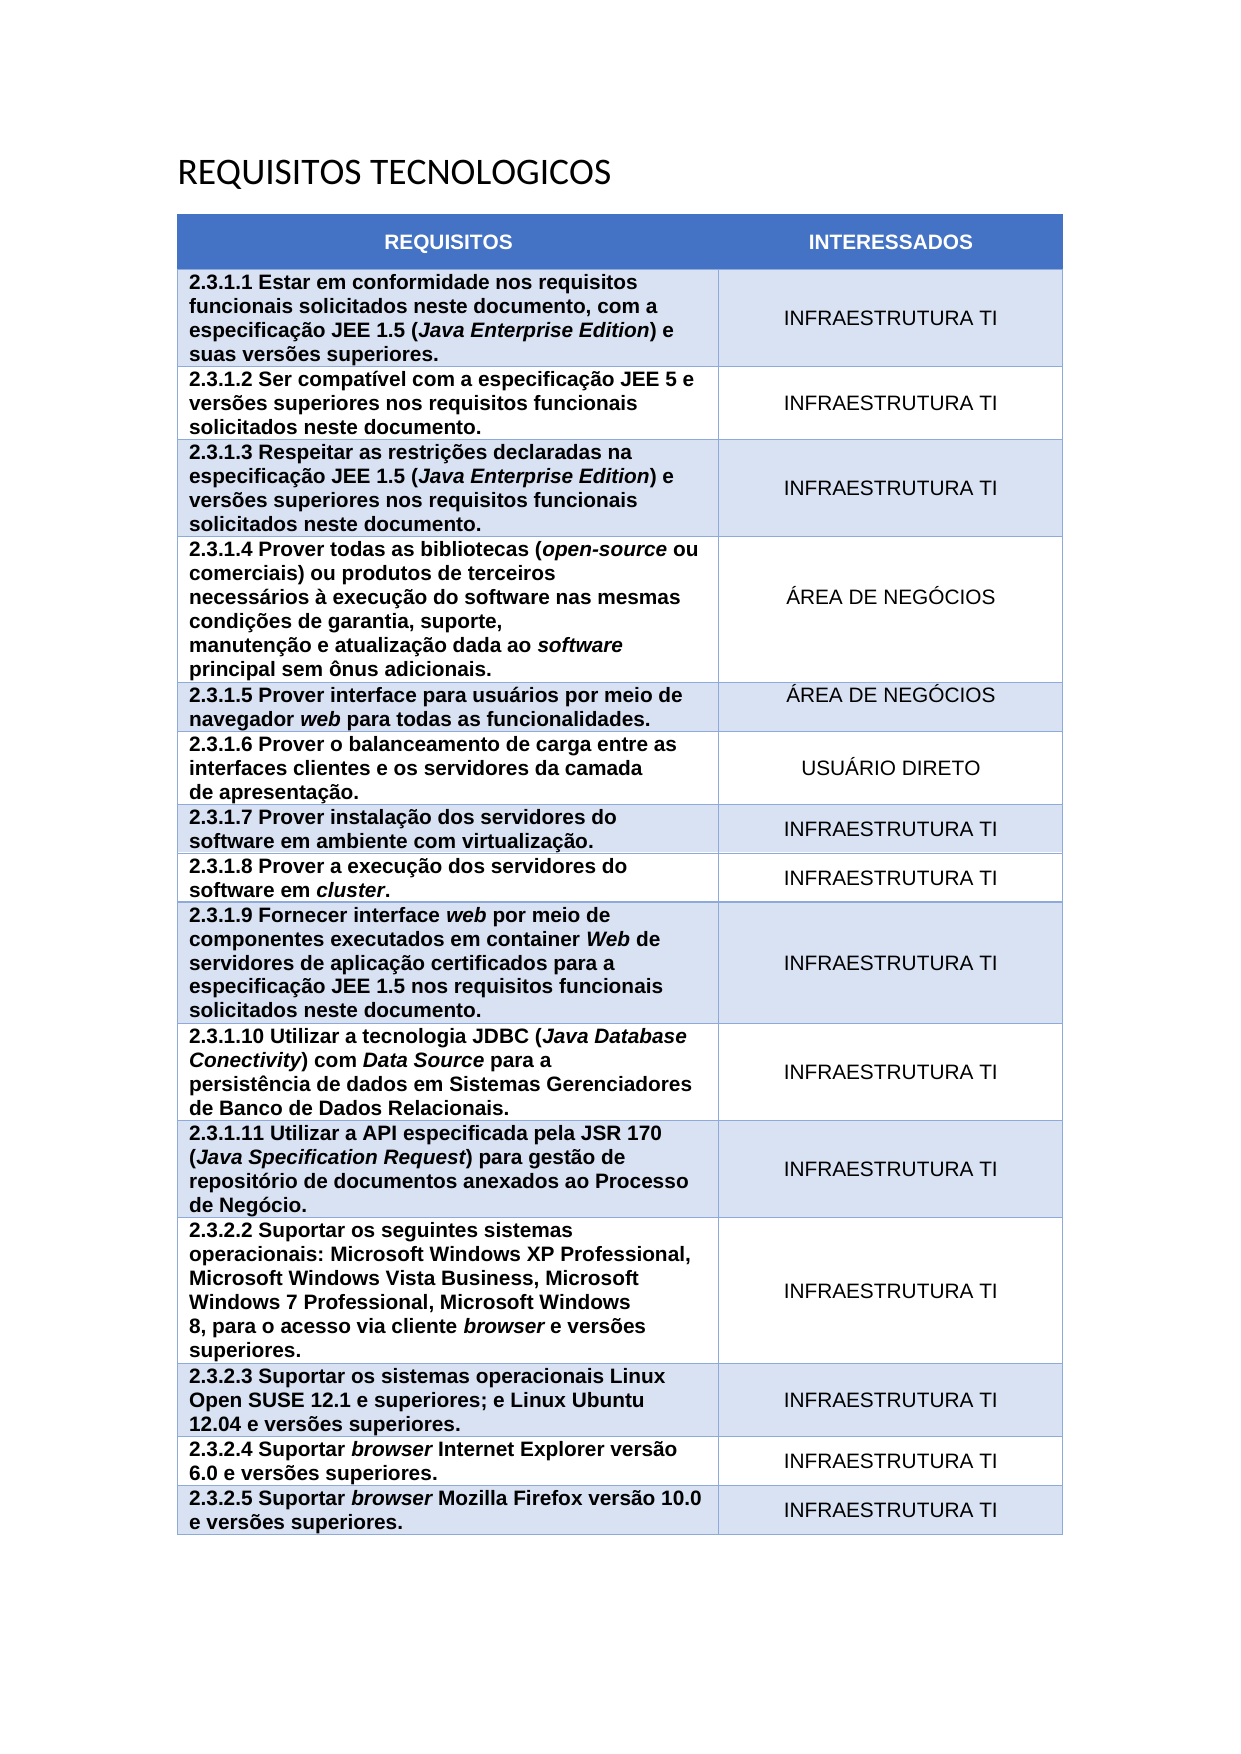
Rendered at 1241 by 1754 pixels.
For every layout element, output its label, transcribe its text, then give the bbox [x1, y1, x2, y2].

table_cell INFRAESTRUTURA TI [719, 1486, 1062, 1534]
table_cell INFRAESTRUTURA TI [719, 440, 1062, 536]
table_cell 2.3.1.5 Prover interface para usuários por meio de navegador web para todas as funcionalidades. [178, 683, 718, 731]
table_cell 2.3.2.3 Suportar os sistemas operacionais Linux Open SUSE 12.1 e superiores; e Linux Ubuntu 12.04 e versões superiores. [178, 1364, 718, 1436]
table_cell INFRAESTRUTURA TI [719, 1364, 1062, 1436]
table_cell INFRAESTRUTURA TI [719, 270, 1062, 366]
table_cell INFRAESTRUTURA TI [719, 1024, 1062, 1120]
table_cell 2.3.1.2 Ser compatível com a especificação JEE 5 e versões superiores nos requisitos funcionais solicitados neste documento. [178, 367, 718, 439]
table_cell INFRAESTRUTURA TI [719, 1121, 1062, 1217]
table_cell 2.3.1.9 Fornecer interface web por meio de componentes executados em container Web de servidores de aplicação certificados para a especificação JEE 1.5 nos requisitos funcionais solicitados neste documento. [178, 903, 718, 1023]
table_cell INFRAESTRUTURA TI [719, 805, 1062, 852]
table_cell 2.3.1.8 Prover a execução dos servidores do software em cluster. [178, 854, 718, 901]
table_cell INFRAESTRUTURA TI [719, 903, 1062, 1023]
table_cell INFRAESTRUTURA TI [719, 1218, 1062, 1363]
table_cell 2.3.2.5 Suportar browser Mozilla Firefox versão 10.0 e versões superiores. [178, 1486, 718, 1534]
table_cell 2.3.1.3 Respeitar as restrições declaradas na especificação JEE 1.5 (Java Enterprise Edition) e versões superiores nos requisitos funcionais solicitados neste documento. [178, 440, 718, 536]
text REQUISITOS TECNOLOGICOS [177, 148, 1063, 193]
table_cell 2.3.2.2 Suportar os seguintes sistemas operacionais: Microsoft Windows XP Professional, Microsoft Windows Vista Business, Microsoft Windows 7 Professional, Microsoft Windows 8, para o acesso via cliente browser e versões superiores. [178, 1218, 718, 1363]
table_cell 2.3.1.4 Prover todas as bibliotecas (open-source ou comerciais) ou produtos de terceiros necessários à execução do software nas mesmas condições de garantia, suporte, manutenção e atualização dada ao software principal sem ônus adicionais. [178, 537, 718, 682]
table_cell 2.3.1.1 Estar em conformidade nos requisitos funcionais solicitados neste documento, com a especificação JEE 1.5 (Java Enterprise Edition) e suas versões superiores. [178, 270, 718, 366]
table_cell USUÁRIO DIRETO [719, 732, 1062, 803]
table_cell INFRAESTRUTURA TI [719, 854, 1062, 901]
table_cell 2.3.1.7 Prover instalação dos servidores do software em ambiente com virtualização. [178, 805, 718, 852]
table_cell INFRAESTRUTURA TI [719, 1437, 1062, 1485]
table_cell 2.3.1.11 Utilizar a API especificada pela JSR 170 (Java Specification Request) para gestão de repositório de documentos anexados ao Processo de Negócio. [178, 1121, 718, 1217]
table_header INTERESSADOS [719, 215, 1062, 269]
table_cell 2.3.2.4 Suportar browser Internet Explorer versão 6.0 e versões superiores. [178, 1437, 718, 1485]
table_header REQUISITOS [178, 215, 718, 269]
table_cell 2.3.1.10 Utilizar a tecnologia JDBC (Java Database Conectivity) com Data Source para a persistência de dados em Sistemas Gerenciadores de Banco de Dados Relacionais. [178, 1024, 718, 1120]
table_cell ÁREA DE NEGÓCIOS [719, 537, 1062, 682]
table_cell ÁREA DE NEGÓCIOS [719, 683, 1062, 731]
table_cell INFRAESTRUTURA TI [719, 367, 1062, 439]
table_cell 2.3.1.6 Prover o balanceamento de carga entre as interfaces clientes e os servidores da camada de apresentação. [178, 732, 718, 803]
